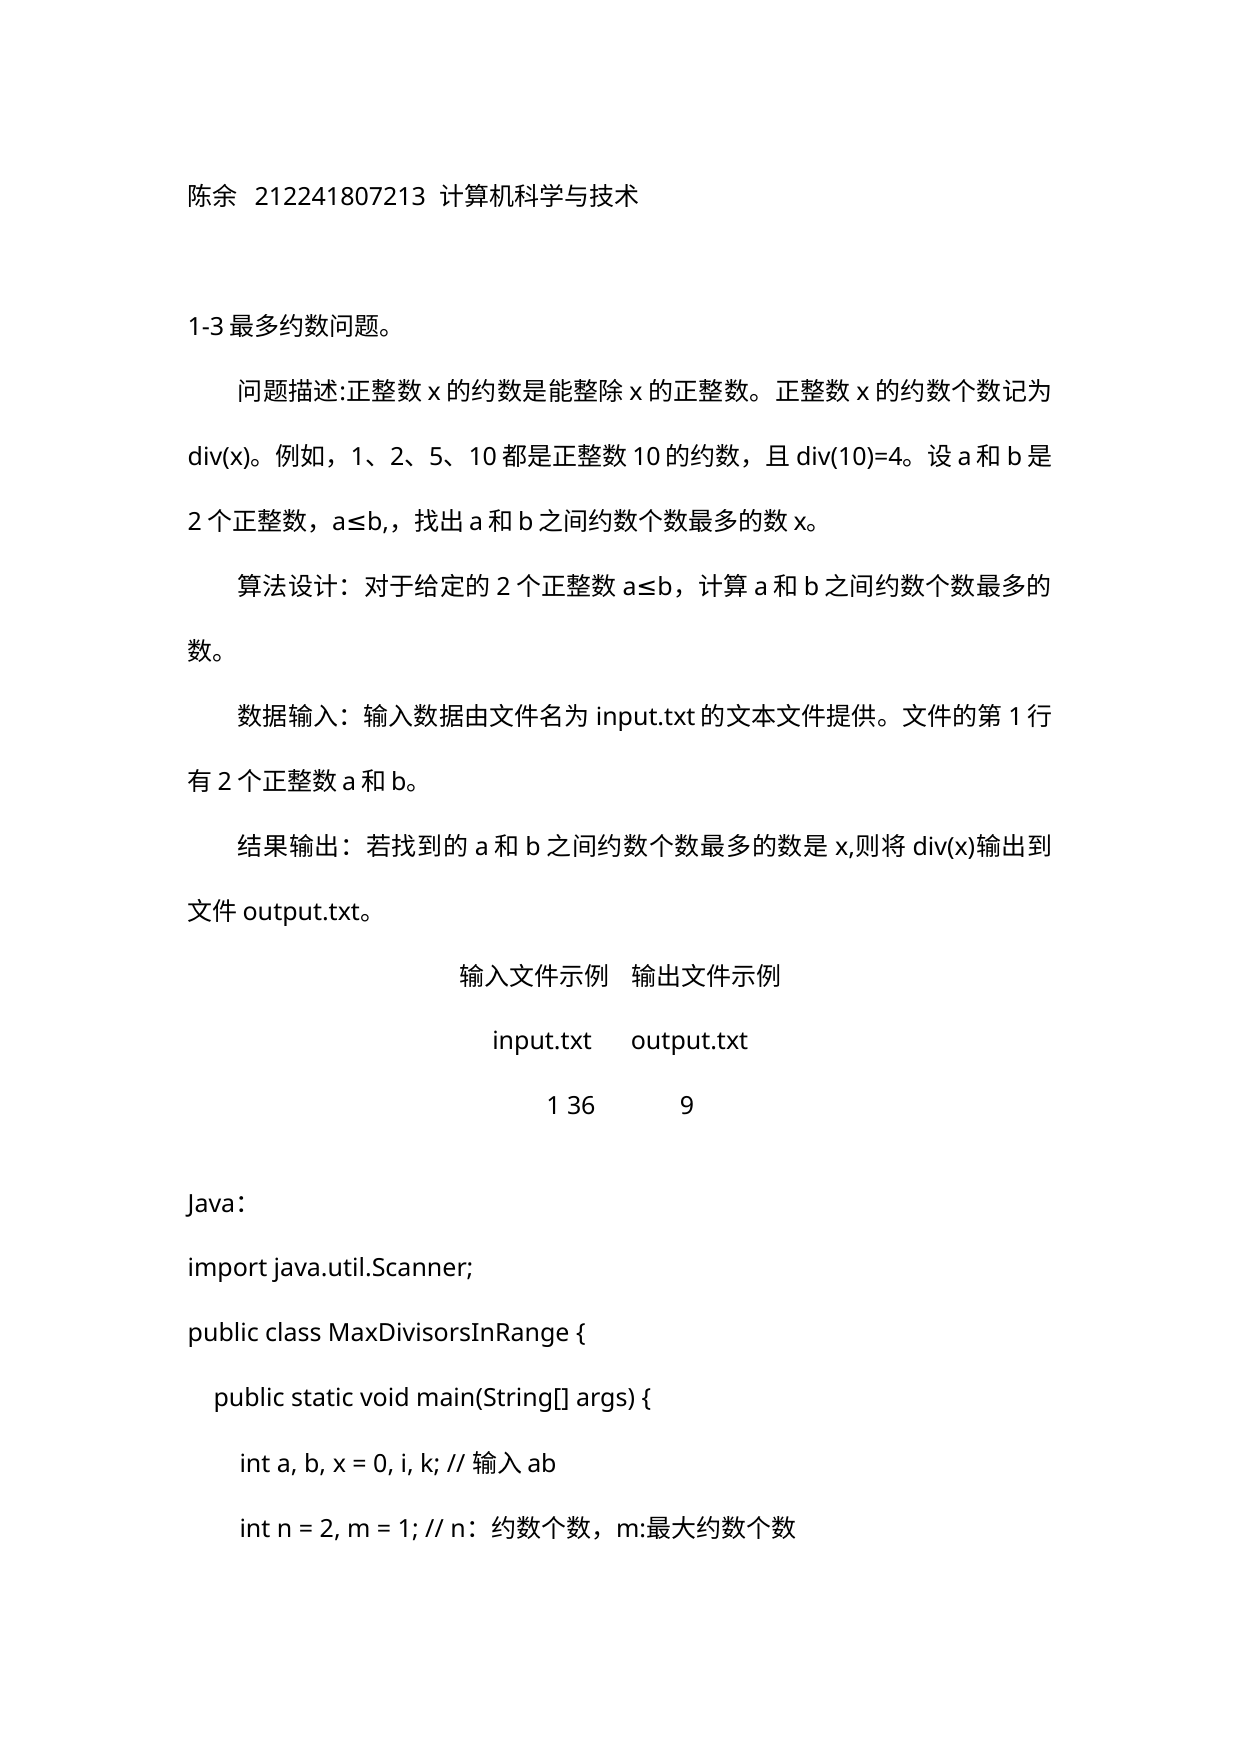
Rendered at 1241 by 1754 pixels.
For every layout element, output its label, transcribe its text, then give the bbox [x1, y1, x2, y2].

text 输入文件示例 输出文件示例 [187, 942, 1053, 1007]
text public static void main(String[] args) { [187, 1364, 1053, 1429]
text import java.util.Scanner; [187, 1234, 1053, 1299]
text 算法设计：对于给定的2个正整数a≤b，计算a和b之间约数个数最多的数。 [187, 552, 1053, 682]
text public class MaxDivisorsInRange { [187, 1299, 1053, 1364]
text 1-3最多约数问题。 [187, 292, 1053, 357]
text int a, b, x = 0, i, k; // 输入ab [187, 1429, 1053, 1494]
text int n = 2, m = 1; // n：约数个数，m:最大约数个数 [187, 1494, 1053, 1559]
text 结果输出：若找到的a和b之间约数个数最多的数是x,则将div(x)输出到文件output.txt。 [187, 812, 1053, 942]
text 数据输入：输入数据由文件名为input.txt的文本文件提供。文件的第1行有2个正整数a和b。 [187, 682, 1053, 812]
text 陈余 212241807213 计算机科学与技术 [187, 162, 1053, 227]
text 问题描述:正整数x的约数是能整除x的正整数。正整数x的约数个数记为div(x)。例如，1、2、5、10都是正整数10的约数，且div(10)=4。设a和b是2个正整数，a≤b,，找出a和b之间约数个数最多的数x。 [187, 357, 1053, 552]
text Java： [187, 1169, 1053, 1234]
text input.txt output.txt [187, 1007, 1053, 1072]
text 1 36 9 [187, 1072, 1053, 1137]
